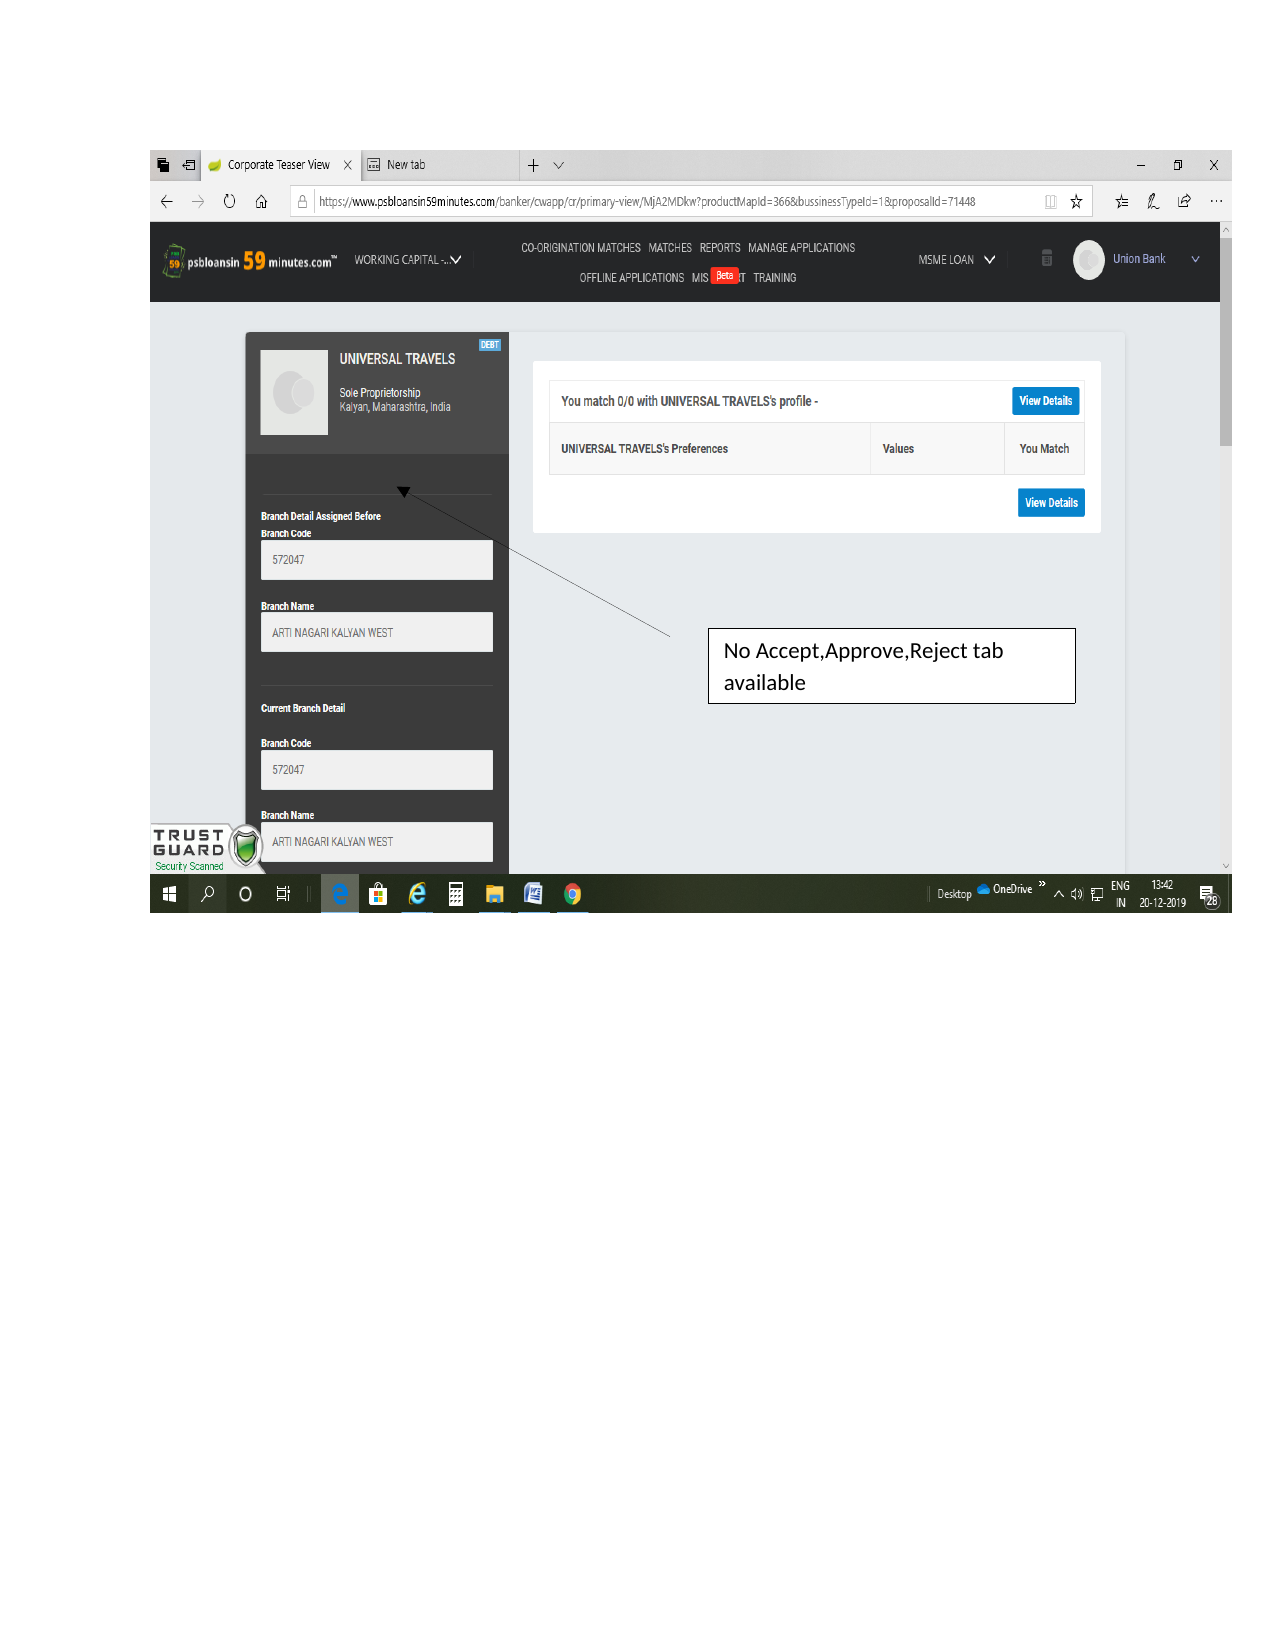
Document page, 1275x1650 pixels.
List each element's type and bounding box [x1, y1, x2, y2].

picture [150, 150, 1232, 913]
